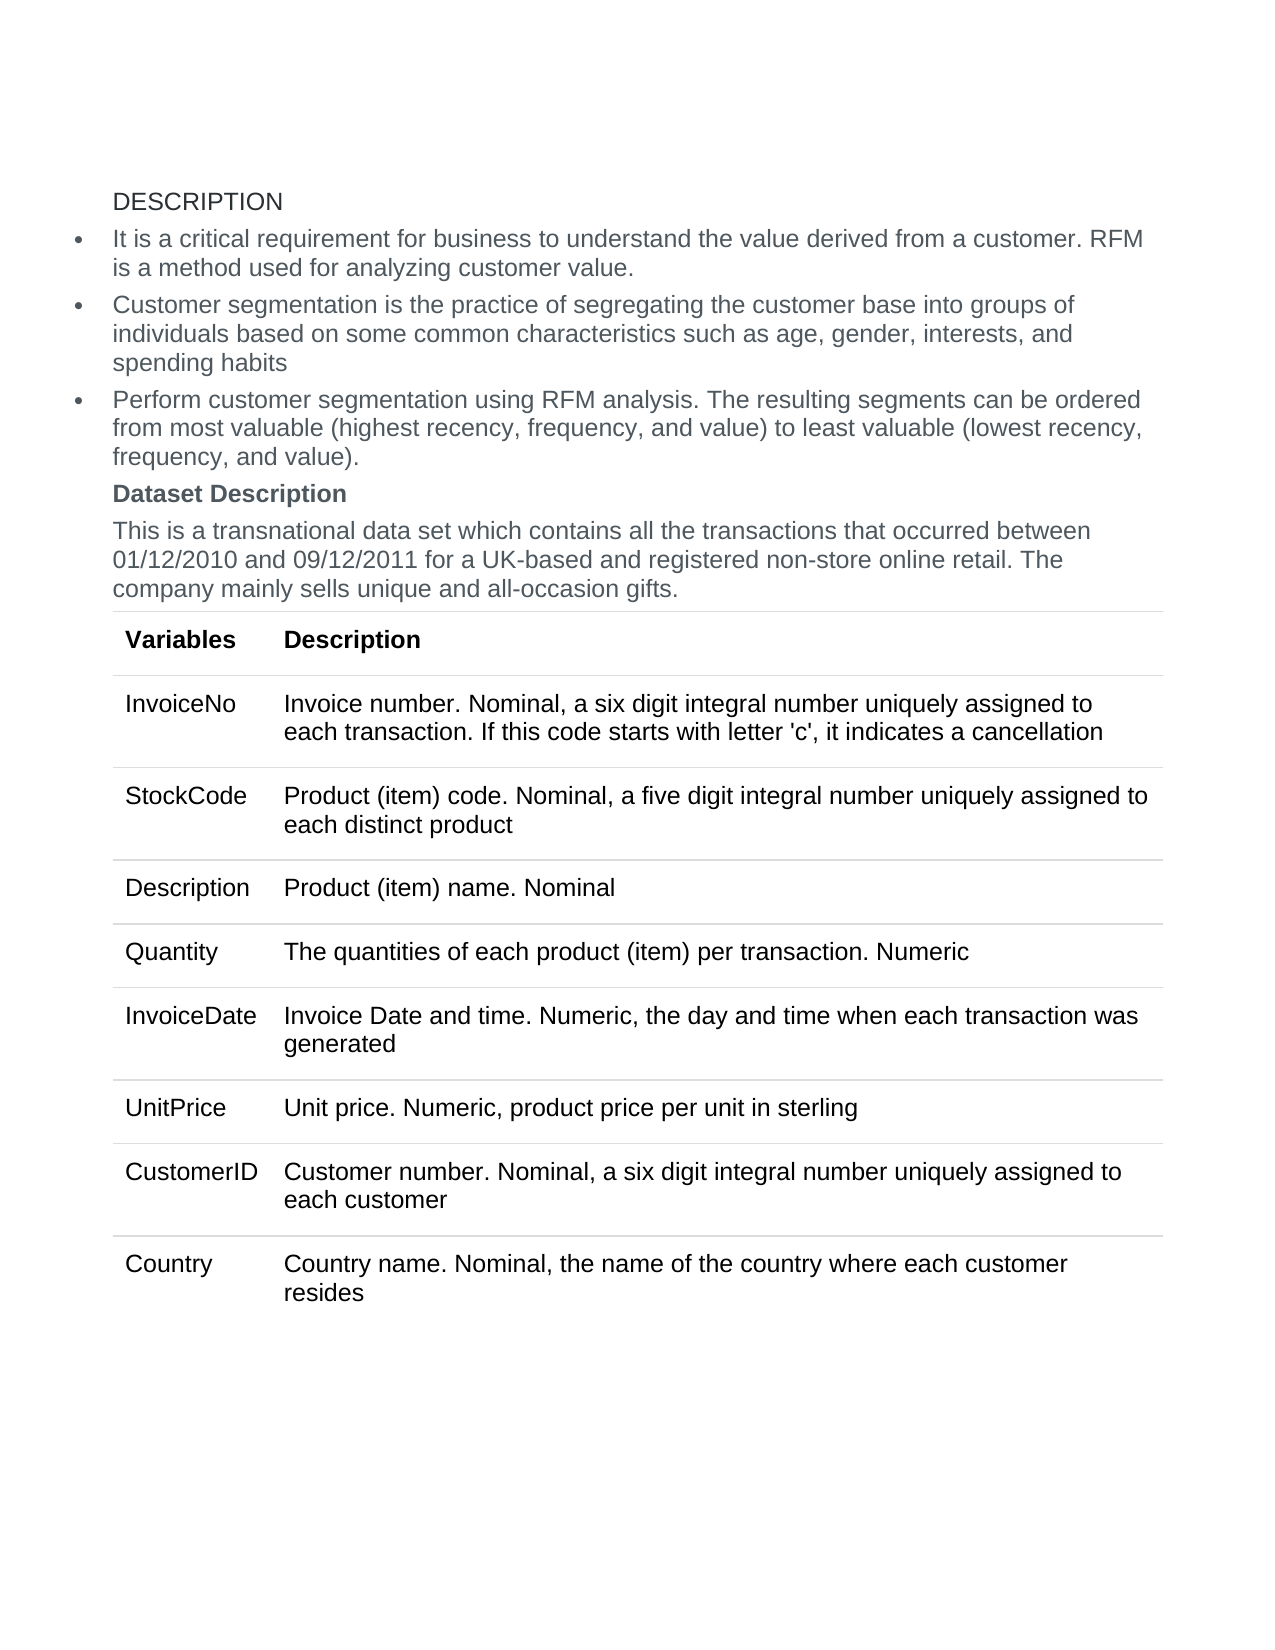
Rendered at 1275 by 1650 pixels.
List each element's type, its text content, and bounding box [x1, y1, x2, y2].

table_cell Unit price. Numeric, product price per unit in sterling [271, 1081, 1162, 1143]
table_cell Description [113, 861, 271, 923]
table_cell UnitPrice [113, 1081, 271, 1143]
text This is a transnational data set which contains all the transactions that occurred between 01/12/2010 and 09/12/2011 for a UK-based and registered non-store online retail. The company mainly sells unique and all-occasion gifts. [112, 516, 1162, 602]
table_cell StockCode [113, 768, 271, 859]
text Dataset Description [112, 479, 1162, 508]
table_cell InvoiceDate [113, 988, 271, 1079]
table_cell The quantities of each product (item) per transaction. Numeric [271, 925, 1162, 987]
list Perform customer segmentation using RFM analysis. The resulting segments can be ordered from most valuable (highest recency, frequency, and value) to least valuable (lowest recency, frequency, and value). [75, 384, 1162, 471]
list It is a critical requirement for business to understand the value derived from a customer. RFM is a method used for analyzing customer value. [75, 224, 1162, 282]
text DESCRIPTION [112, 187, 1162, 216]
table_cell Invoice Date and time. Numeric, the day and time when each transaction was generated [271, 988, 1162, 1079]
table_header Description [271, 612, 1162, 674]
table_cell Invoice number. Nominal, a six digit integral number uniquely assigned to each transaction. If this code starts with letter 'c', it indicates a cancellation [271, 676, 1162, 767]
table_cell InvoiceNo [113, 676, 271, 767]
table_cell Product (item) code. Nominal, a five digit integral number uniquely assigned to each distinct product [271, 768, 1162, 859]
table_cell Product (item) name. Nominal [271, 861, 1162, 923]
table_cell Country [113, 1237, 271, 1327]
table_cell Customer number. Nominal, a six digit integral number uniquely assigned to each customer [271, 1144, 1162, 1235]
list Customer segmentation is the practice of segregating the customer base into groups of individuals based on some common characteristics such as age, gender, interests, and spending habits [75, 290, 1162, 376]
table_header Variables [113, 612, 271, 674]
table_cell Quantity [113, 925, 271, 987]
table_cell CustomerID [113, 1144, 271, 1235]
table_cell Country name. Nominal, the name of the country where each customer resides [271, 1237, 1162, 1327]
